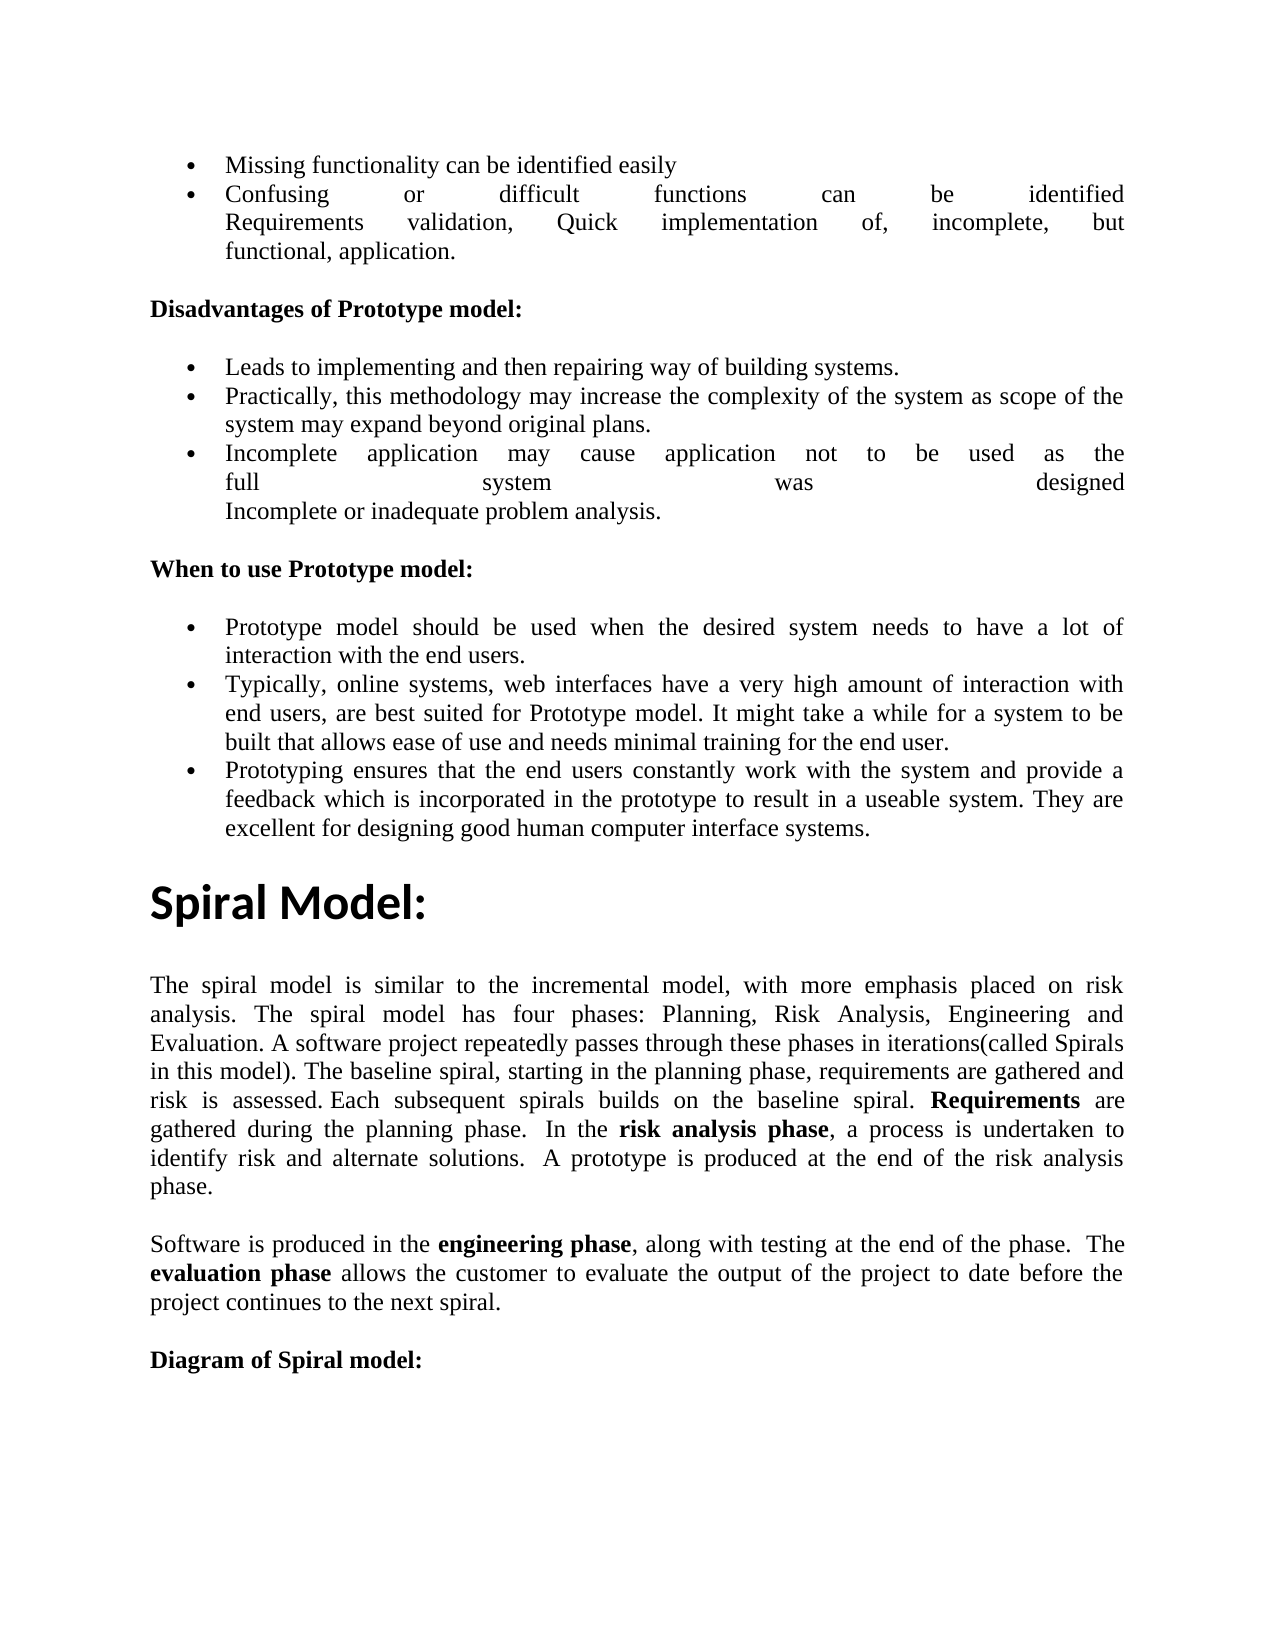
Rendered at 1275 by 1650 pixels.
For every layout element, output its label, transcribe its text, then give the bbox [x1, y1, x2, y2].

list Leads to implementing and then repairing way of building systems. [187, 352, 1125, 381]
list Incomplete application may cause application not to be used as the full system was designed Incomplete or inadequate problem analysis. [187, 438, 1125, 524]
list Prototype model should be used when the desired system needs to have a lot of interaction with the end users. [187, 612, 1125, 669]
list Practically, this methodology may increase the complexity of the system as scope of the system may expand beyond original plans. [187, 381, 1125, 438]
list Missing functionality can be identified easily [187, 150, 1125, 179]
text The spiral model is similar to the incremental model, with more emphasis placed on risk analysis. The spiral model has four phases: Planning, Risk Analysis, Engineering and Evaluation. A software project repeatedly passes through these phases in iterations(called Spirals in this model). The baseline spiral, starting in the planning phase, requirements are gathered and risk is assessed. Each subsequent spirals builds on the baseline spiral. Requirements are gathered during the planning phase. In the risk analysis phase, a process is undertaken to identify risk and alternate solutions. A prototype is produced at the end of the risk analysis phase. [150, 970, 1125, 1200]
list Prototyping ensures that the end users constantly work with the system and provide a feedback which is incorporated in the prototype to result in a useable system. They are excellent for designing good human computer interface systems. [187, 755, 1125, 842]
text Disadvantages of Prototype model: [150, 294, 1125, 323]
list Typically, online systems, web interfaces have a very high amount of interaction with end users, are best suited for Prototype model. It might take a while for a system to be built that allows ease of use and needs minimal training for the end user. [187, 669, 1125, 755]
text When to use Prototype model: [150, 554, 1125, 582]
list Confusing or difficult functions can be identified Requirements validation, Quick implementation of, incomplete, but functional, application. [187, 179, 1125, 265]
text Spiral Model: [150, 871, 1125, 932]
text Diagram of Spiral model: [150, 1345, 1125, 1373]
text Software is produced in the engineering phase, along with testing at the end of the phase. The evaluation phase allows the customer to evaluate the output of the project to date before the project continues to the next spiral. [150, 1229, 1125, 1316]
